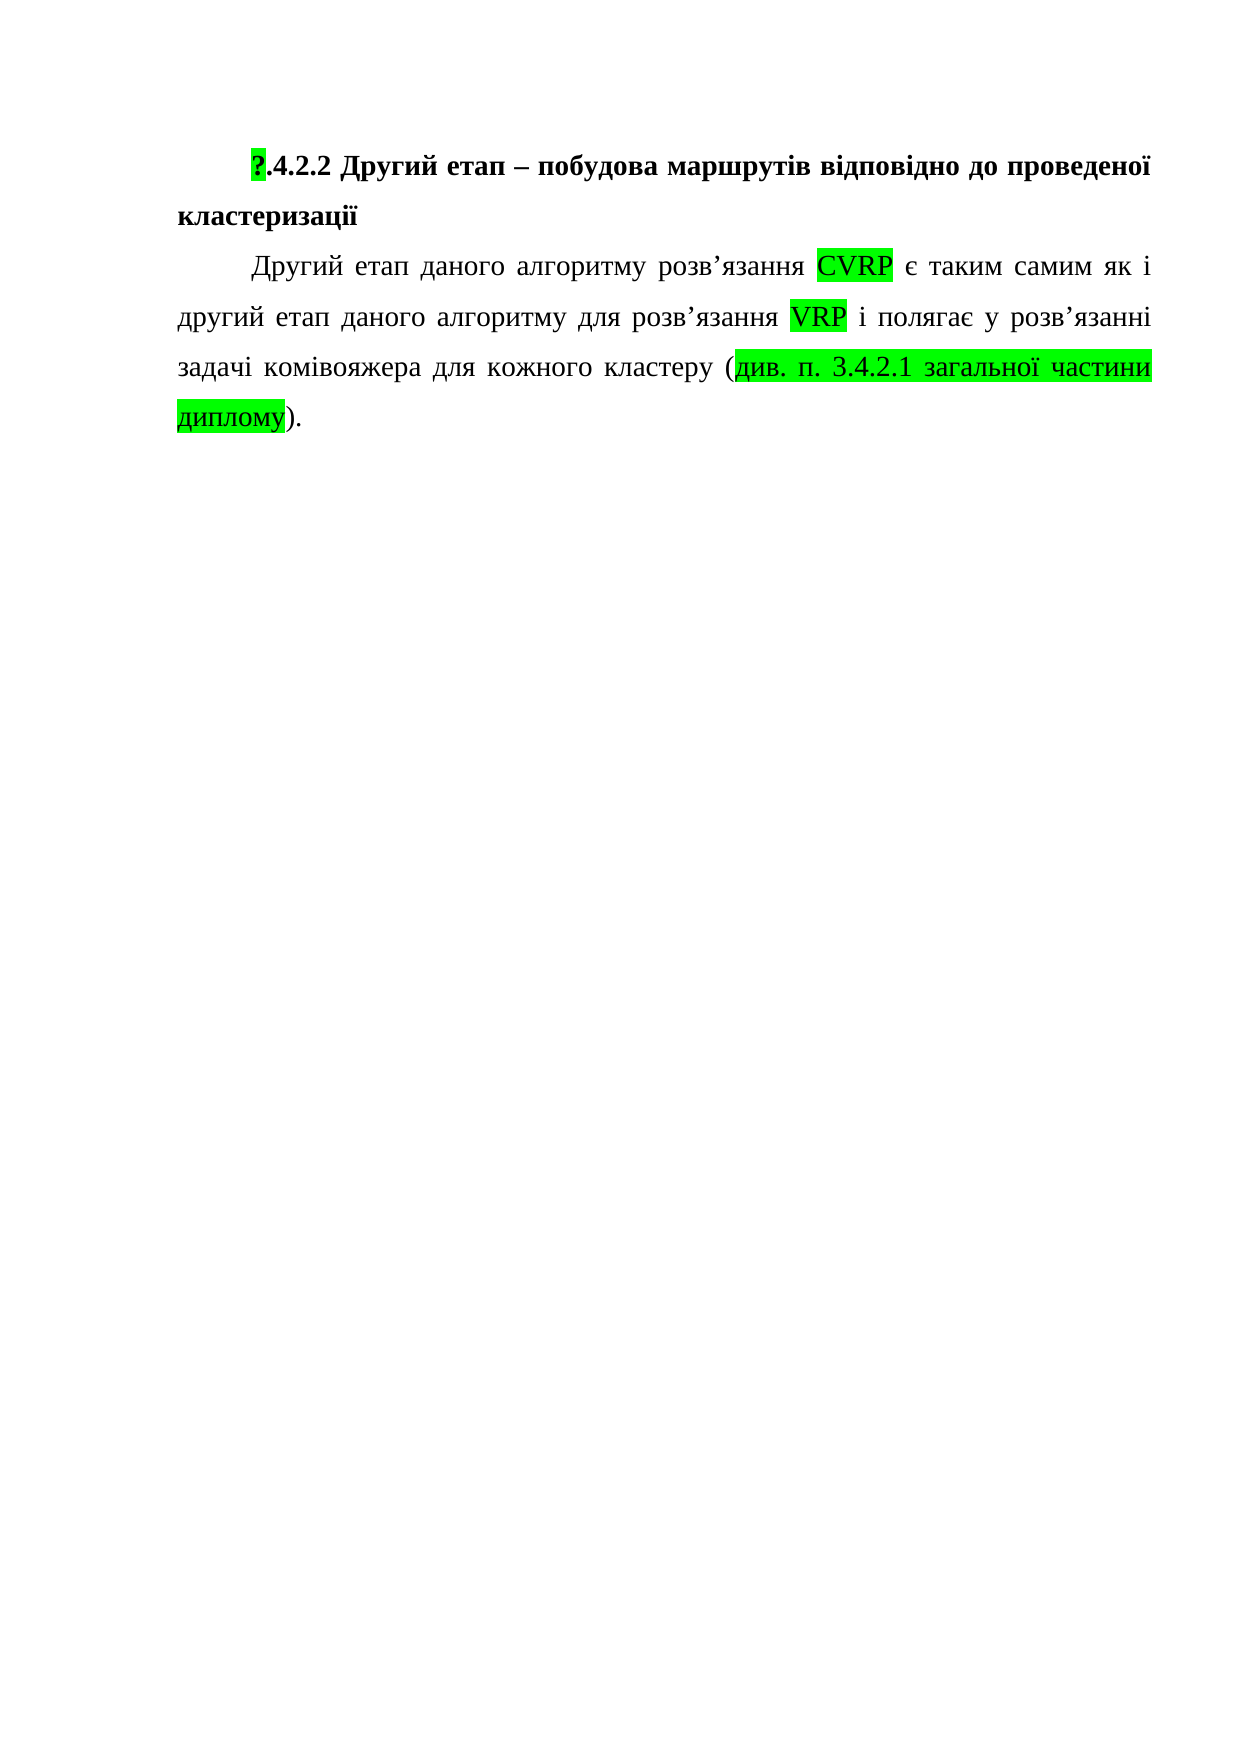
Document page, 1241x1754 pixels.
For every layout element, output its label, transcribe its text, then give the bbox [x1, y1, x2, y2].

text Другий етап даного алгоритму розв’язання CVRP є таким самим як і другий етап даного алгоритму для розв’язання VRP і полягає у розв’язанні задачі комівояжера для кожного кластеру (див. п. 3.4.2.1 загальної частини диплому). [177, 248, 1152, 433]
subtitle ?.4.2.2 Другий етап – побудова маршрутів відповідно до проведеної кластеризації [177, 148, 1152, 232]
